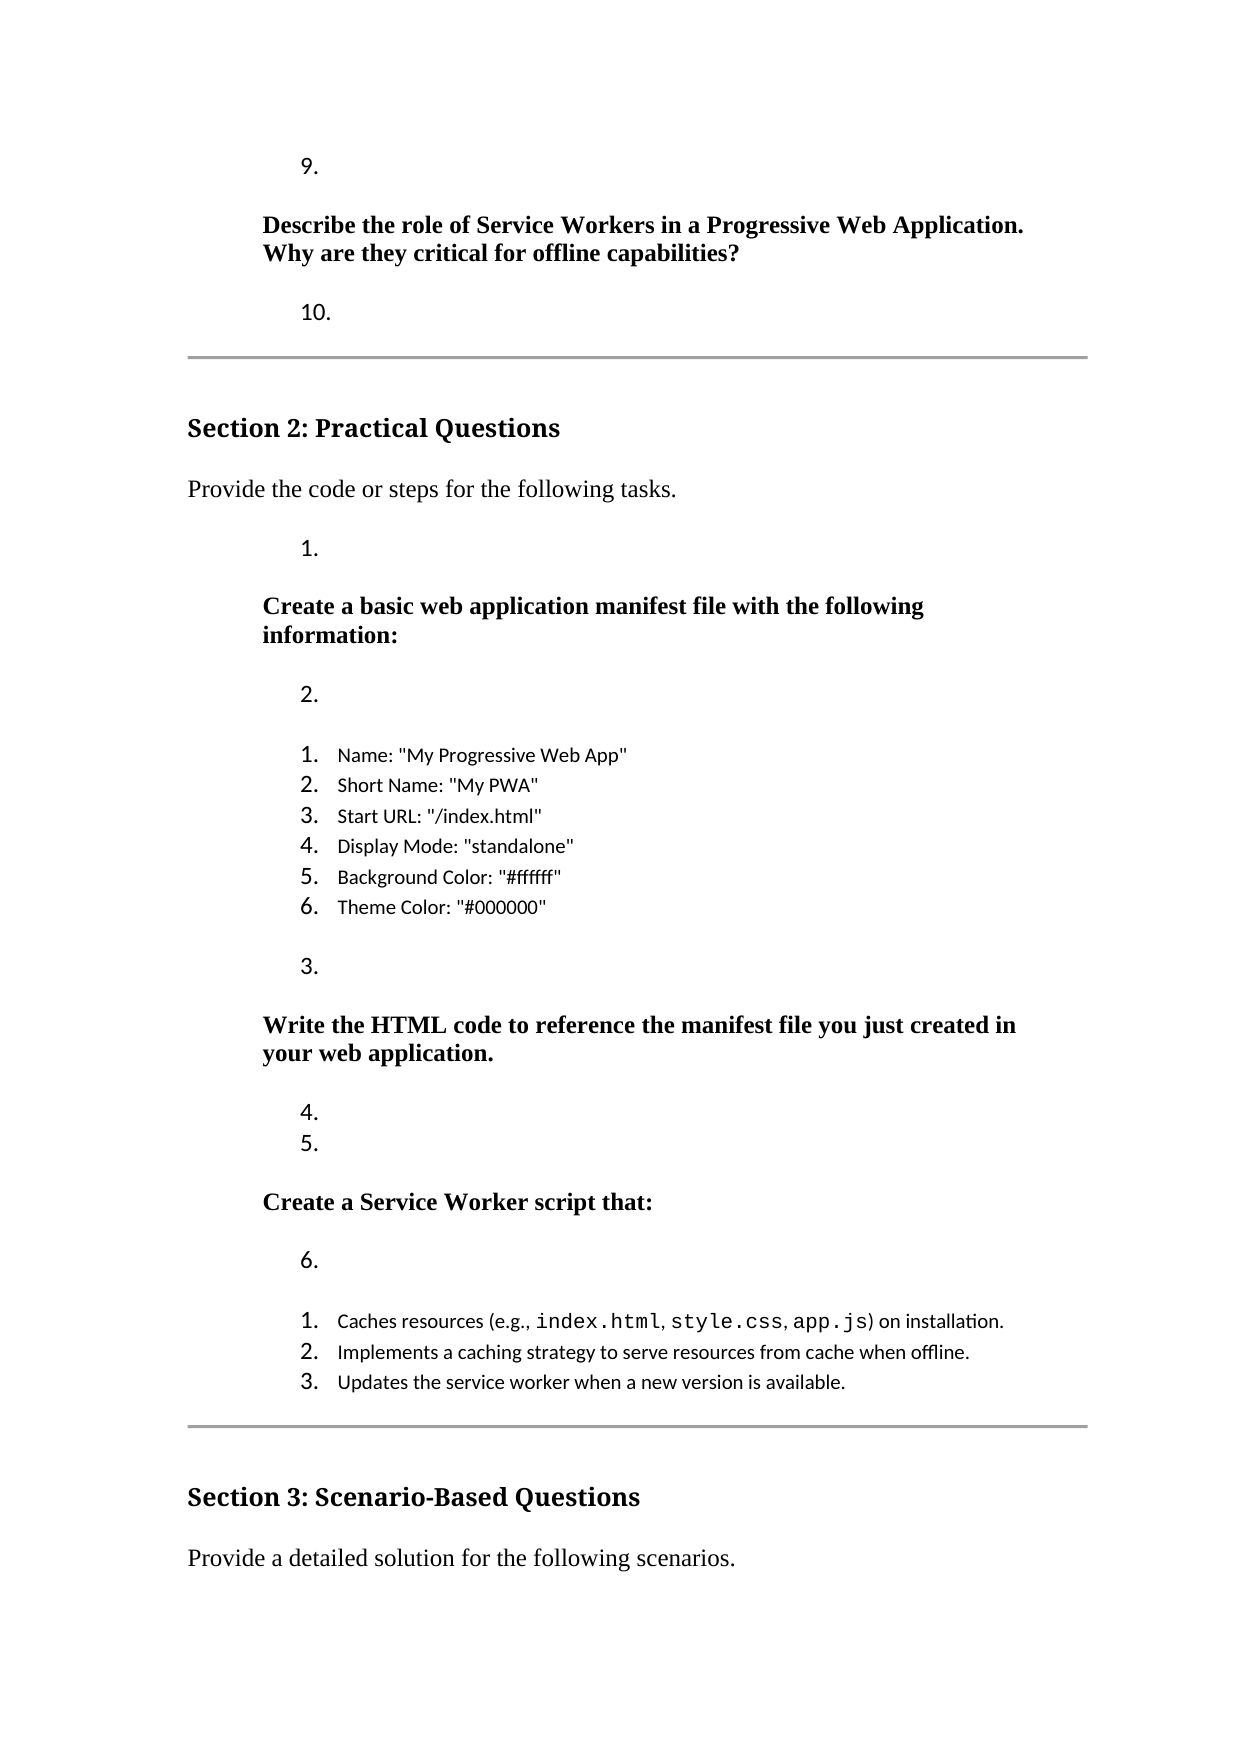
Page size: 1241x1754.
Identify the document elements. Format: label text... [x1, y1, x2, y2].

list Short Name: "My PWA" [300, 768, 1053, 799]
text Provide a detailed solution for the following scenarios. [187, 1543, 1053, 1572]
subtitle Section 2: Practical Questions [187, 411, 1053, 445]
list Updates the service worker when a new version is available. [300, 1365, 1053, 1396]
list Implements a caching strategy to serve resources from cache when offline. [300, 1335, 1053, 1365]
text Describe the role of Service Workers in a Progressive Web Application. Why are they critical for offline capabilities? [262, 210, 1053, 267]
text Provide the code or steps for the following tasks. [187, 474, 1053, 503]
text Write the HTML code to reference the manifest file you just created in your web application. [262, 1010, 1053, 1067]
subtitle Section 3: Scenario-Based Questions [187, 1479, 1053, 1514]
list Background Color: "#ffffff" [300, 860, 1053, 890]
list Start URL: "/index.html" [300, 799, 1053, 829]
list Name: "My Progressive Web App" [300, 738, 1053, 768]
text Create a basic web application manifest file with the following information: [262, 591, 1053, 649]
list Display Mode: "standalone" [300, 829, 1053, 860]
list Caches resources (e.g., index.html, style.css, app.js) on installation. [300, 1304, 1053, 1335]
text Create a Service Worker script that: [262, 1187, 1053, 1215]
list Theme Color: "#000000" [300, 890, 1053, 921]
